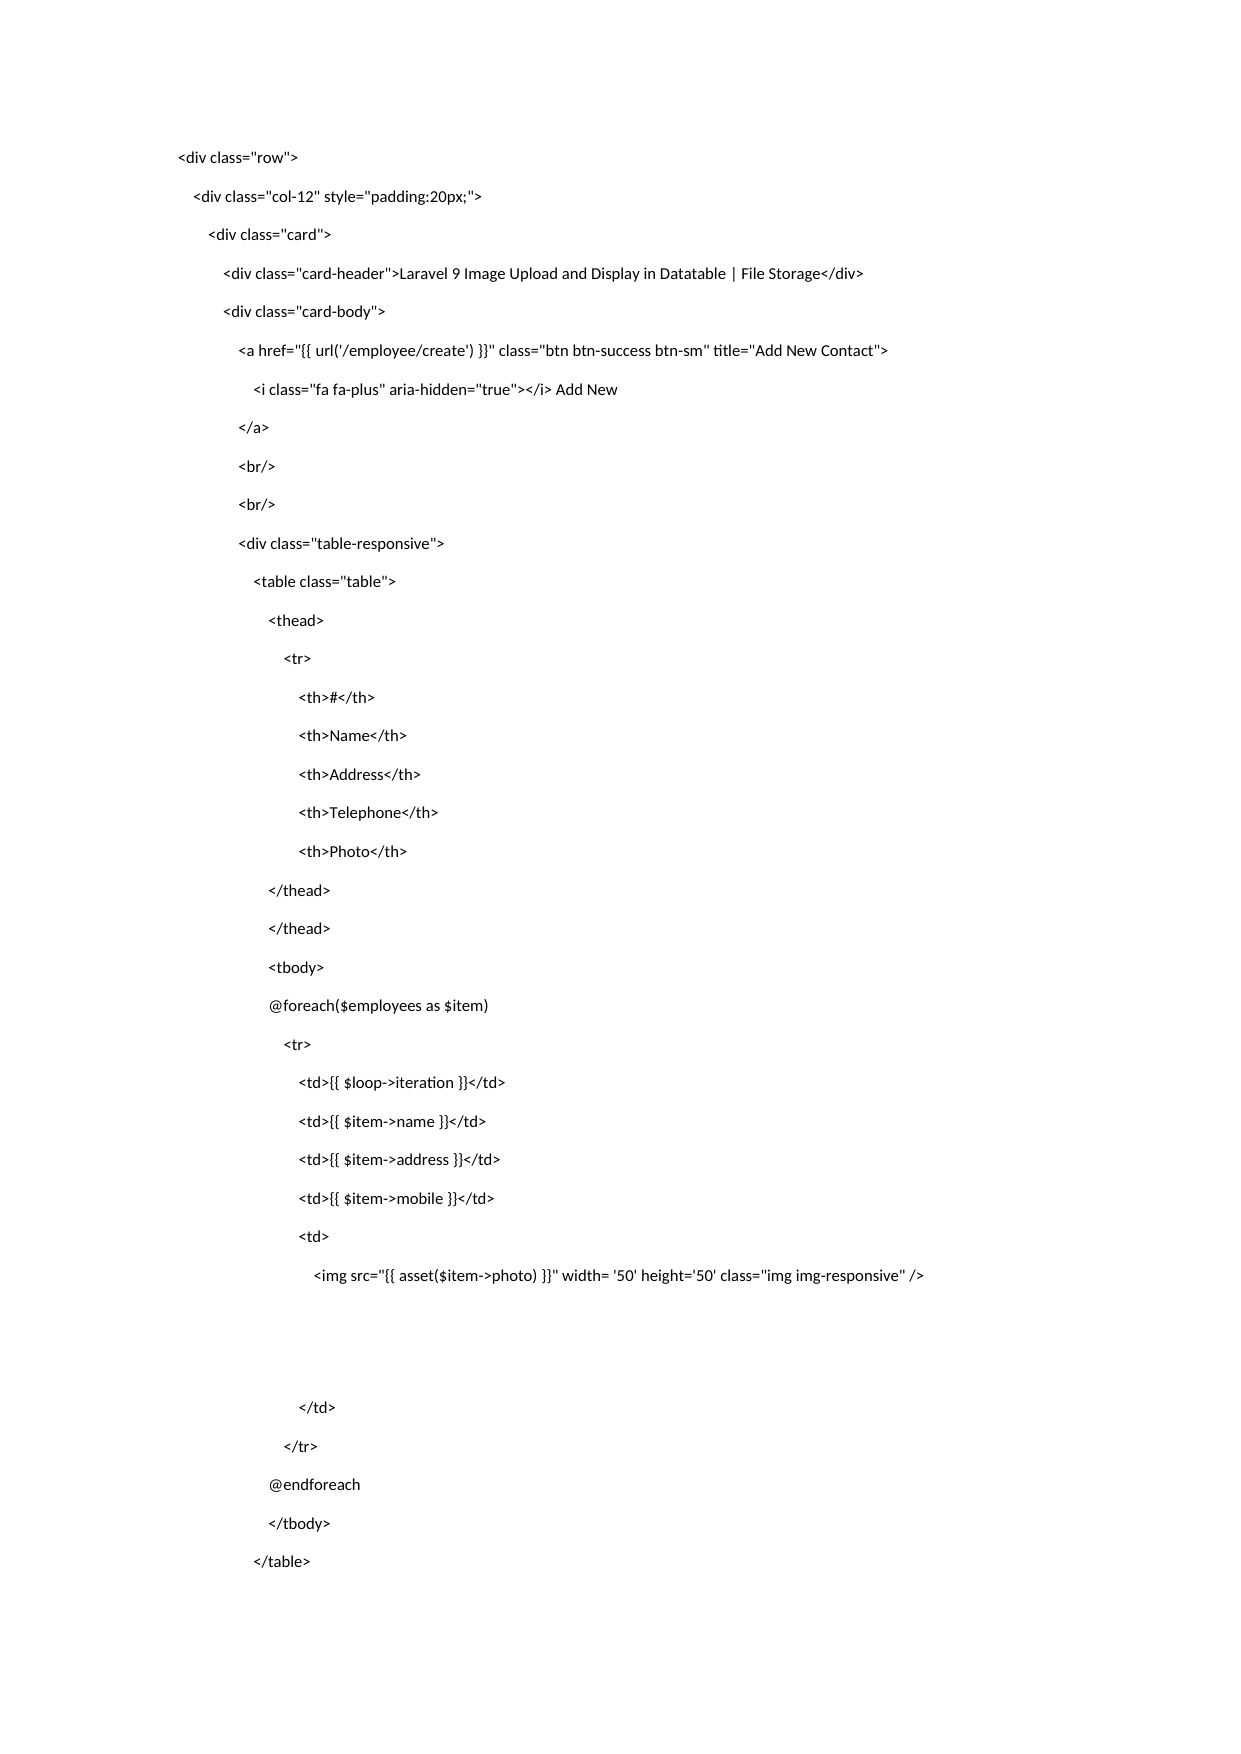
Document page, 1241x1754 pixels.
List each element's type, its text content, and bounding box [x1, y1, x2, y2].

text <div class="card-body"> [148, 302, 1093, 322]
text <table class="table"> [148, 572, 1093, 592]
text </tr> [148, 1436, 1093, 1456]
text <th>Telephone</th> [148, 803, 1093, 823]
text <th>Address</th> [148, 764, 1093, 784]
text <td> [148, 1227, 1093, 1247]
text <th>Name</th> [148, 726, 1093, 746]
text <td>{{ $item->mobile }}</td> [148, 1188, 1093, 1208]
text <tr> [148, 649, 1093, 669]
text <thead> [148, 610, 1093, 630]
text </thead> [148, 880, 1093, 900]
text <img src="{{ asset($item->photo) }}" width= '50' height='50' class="img img-responsive" /> [148, 1265, 1093, 1286]
text <i class="fa fa-plus" aria-hidden="true"></i> Add New [148, 379, 1093, 399]
text <div class="card"> [148, 225, 1093, 245]
text </table> [148, 1552, 1093, 1572]
text @foreach($employees as $item) [148, 996, 1093, 1016]
text <td>{{ $loop->iteration }}</td> [148, 1073, 1093, 1093]
text <div class="row"> [148, 148, 1093, 168]
text <th>Photo</th> [148, 841, 1093, 862]
text <th>#</th> [148, 687, 1093, 707]
text <div class="card-header">Laravel 9 Image Upload and Display in Datatable | File Storage</div> [148, 263, 1093, 283]
text </thead> [148, 918, 1093, 939]
text <tbody> [148, 957, 1093, 977]
text </a> [148, 417, 1093, 438]
text <td>{{ $item->name }}</td> [148, 1111, 1093, 1131]
text <br/> [148, 494, 1093, 515]
text </td> [148, 1398, 1093, 1418]
text @endforeach [148, 1475, 1093, 1495]
text <td>{{ $item->address }}</td> [148, 1150, 1093, 1170]
text <div class="col-12" style="padding:20px;"> [148, 186, 1093, 206]
text <tr> [148, 1034, 1093, 1054]
text <a href="{{ url('/employee/create') }}" class="btn btn-success btn-sm" title="Add New Contact"> [148, 340, 1093, 361]
text <div class="table-responsive"> [148, 533, 1093, 553]
text <br/> [148, 456, 1093, 476]
text </tbody> [148, 1513, 1093, 1533]
